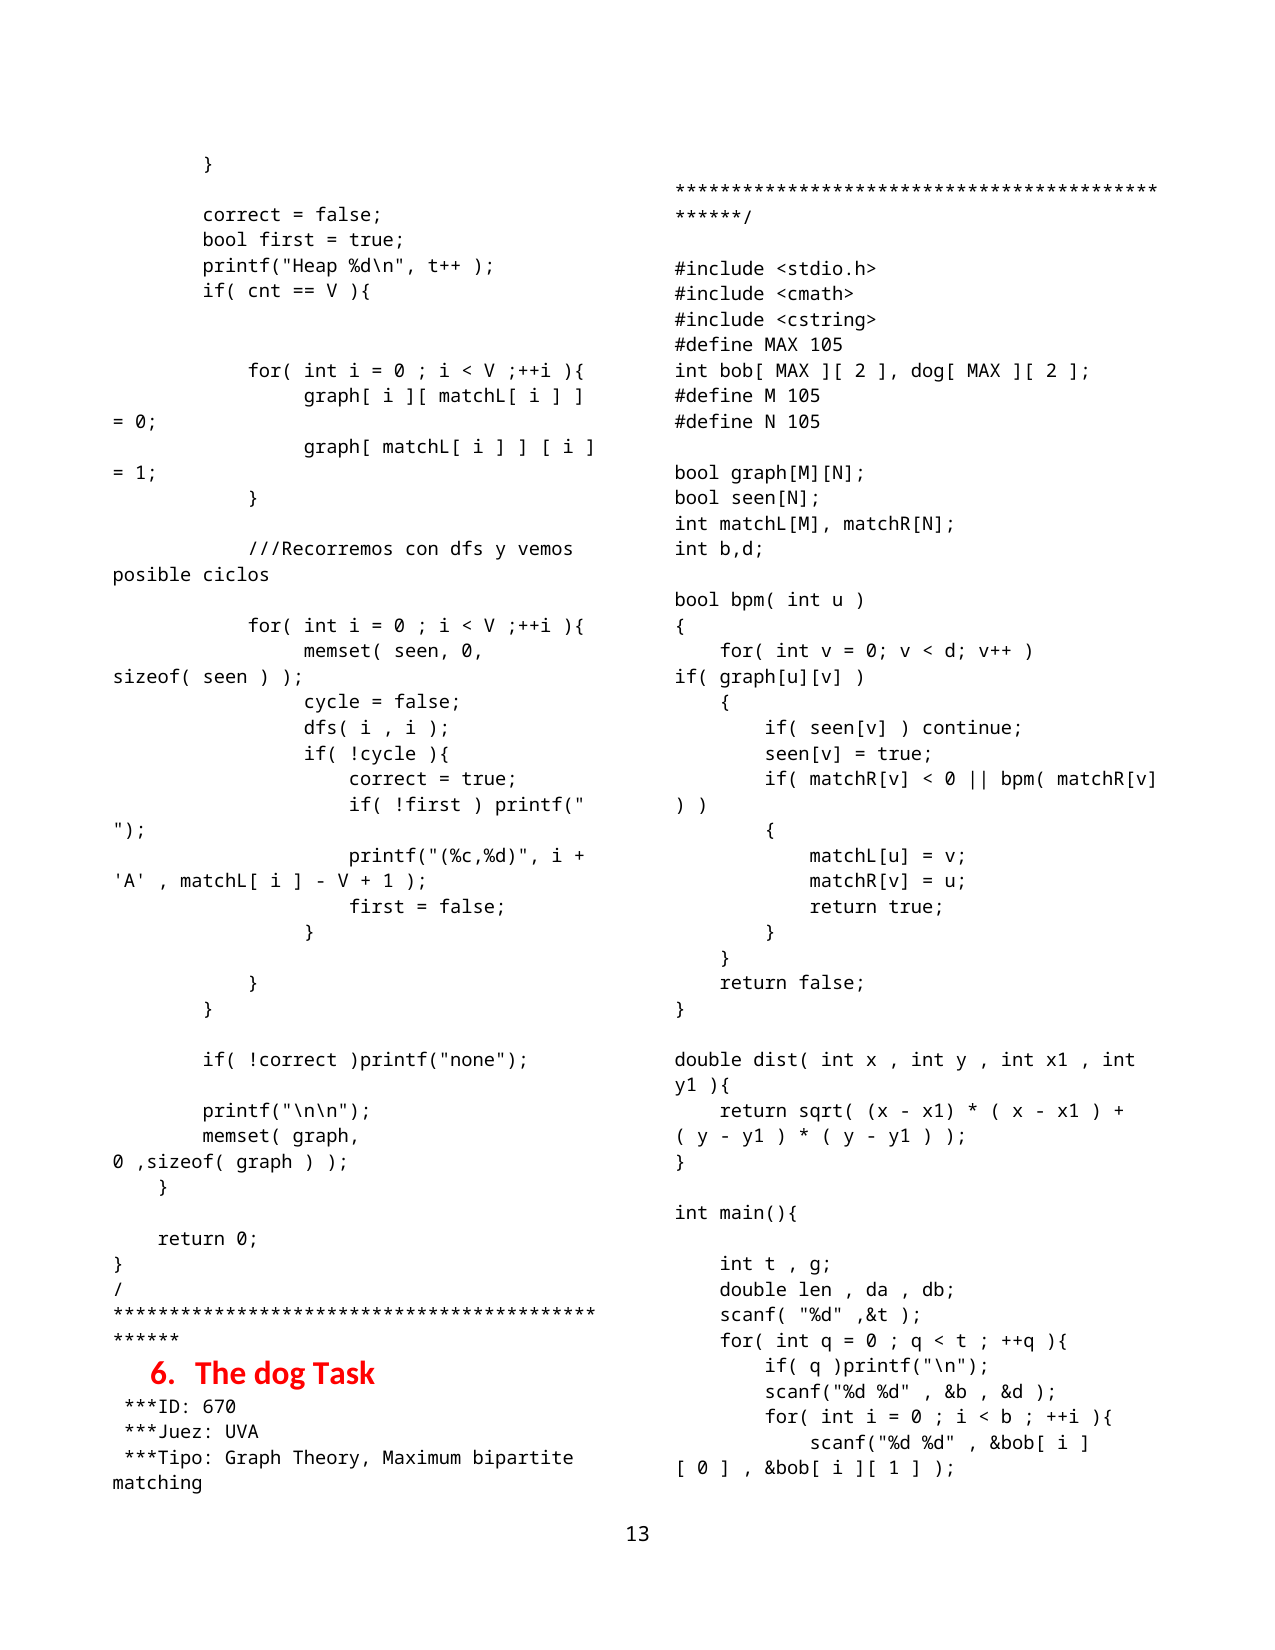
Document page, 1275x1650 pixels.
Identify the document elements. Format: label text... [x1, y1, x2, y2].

text printf("Heap %d\n", t++ ); [112, 252, 601, 278]
text bool graph[M][N]; [674, 459, 1162, 485]
text { [674, 816, 1162, 842]
text } [112, 150, 601, 176]
text double len , da , db; [674, 1276, 1162, 1301]
text #include <cmath> [674, 281, 1162, 306]
text #define M 105 [674, 383, 1162, 408]
text bool seen[N]; [674, 485, 1162, 510]
text if( matchR[v] < 0 || bpm( matchR[v] ) ) [674, 765, 1162, 816]
text graph[ i ][ matchL[ i ] ] = 0; [112, 383, 601, 434]
text { [674, 612, 1162, 638]
text scanf("%d %d" , &b , &d ); [674, 1378, 1162, 1403]
text scanf( "%d" ,&t ); [674, 1301, 1162, 1327]
text } [112, 1174, 601, 1199]
text } [674, 1148, 1162, 1174]
text #include <cstring> [674, 306, 1162, 332]
text return 0; [112, 1225, 601, 1250]
text /************************************************* [112, 1276, 601, 1352]
text for( int q = 0 ; q < t ; ++q ){ [674, 1327, 1162, 1352]
text cycle = false; [112, 689, 601, 714]
text int bob[ MAX ][ 2 ], dog[ MAX ][ 2 ]; [674, 357, 1162, 383]
text for( int i = 0 ; i < V ;++i ){ [112, 357, 601, 383]
text double dist( int x , int y , int x1 , int y1 ){ [674, 1046, 1162, 1097]
text int main(){ [674, 1199, 1162, 1225]
text first = false; [112, 893, 601, 918]
text } [112, 1250, 601, 1276]
text ***ID: 670 [112, 1393, 601, 1419]
text } [112, 995, 601, 1021]
text #define MAX 105 [674, 332, 1162, 357]
text int b,d; [674, 536, 1162, 561]
text for( int i = 0 ; i < V ;++i ){ [112, 612, 601, 638]
text printf("\n\n"); [112, 1097, 601, 1123]
text printf("(%c,%d)", i + 'A' , matchL[ i ] - V + 1 ); [112, 842, 601, 893]
text return false; [674, 969, 1162, 995]
text correct = true; [112, 765, 601, 791]
text seen[v] = true; [674, 740, 1162, 765]
text matchL[u] = v; [674, 842, 1162, 867]
text } [112, 485, 601, 510]
text } [674, 995, 1162, 1021]
text dfs( i , i ); [112, 714, 601, 740]
text } [112, 918, 601, 944]
text *************************************************/ [674, 150, 1162, 229]
text bool first = true; [112, 227, 601, 252]
text } [674, 944, 1162, 969]
text graph[ matchL[ i ] ] [ i ] = 1; [112, 434, 601, 485]
text if( seen[v] ) continue; [674, 714, 1162, 740]
text matchR[v] = u; [674, 867, 1162, 893]
text int t , g; [674, 1250, 1162, 1276]
text if( q )printf("\n"); [674, 1352, 1162, 1378]
text if( !correct )printf("none"); [112, 1046, 601, 1072]
text } [674, 918, 1162, 944]
text memset( seen, 0, sizeof( seen ) ); [112, 638, 601, 689]
text memset( graph, 0 ,sizeof( graph ) ); [112, 1123, 601, 1174]
text bool bpm( int u ) [674, 587, 1162, 612]
text int matchL[M], matchR[N]; [674, 510, 1162, 536]
text for( int i = 0 ; i < b ; ++i ){ [674, 1403, 1162, 1429]
text #include <stdio.h> [674, 255, 1162, 281]
text #define N 105 [674, 408, 1162, 434]
subtitle The dog Task [150, 1352, 601, 1393]
text for( int v = 0; v < d; v++ ) if( graph[u][v] ) [674, 638, 1162, 689]
text correct = false; [112, 201, 601, 227]
text ***Juez: UVA [112, 1419, 601, 1444]
text } [112, 969, 601, 995]
text if( cnt == V ){ [112, 278, 601, 303]
text { [674, 689, 1162, 714]
text scanf("%d %d" , &bob[ i ][ 0 ] , &bob[ i ][ 1 ] ); [674, 1429, 1162, 1480]
text return sqrt( (x - x1) * ( x - x1 ) + ( y - y1 ) * ( y - y1 ) ); [674, 1097, 1162, 1148]
text ///Recorremos con dfs y vemos posible ciclos [112, 536, 601, 587]
text if( !first ) printf(" "); [112, 791, 601, 842]
text ***Tipo: Graph Theory, Maximum bipartite matching [112, 1444, 601, 1495]
text return true; [674, 893, 1162, 918]
text if( !cycle ){ [112, 740, 601, 765]
